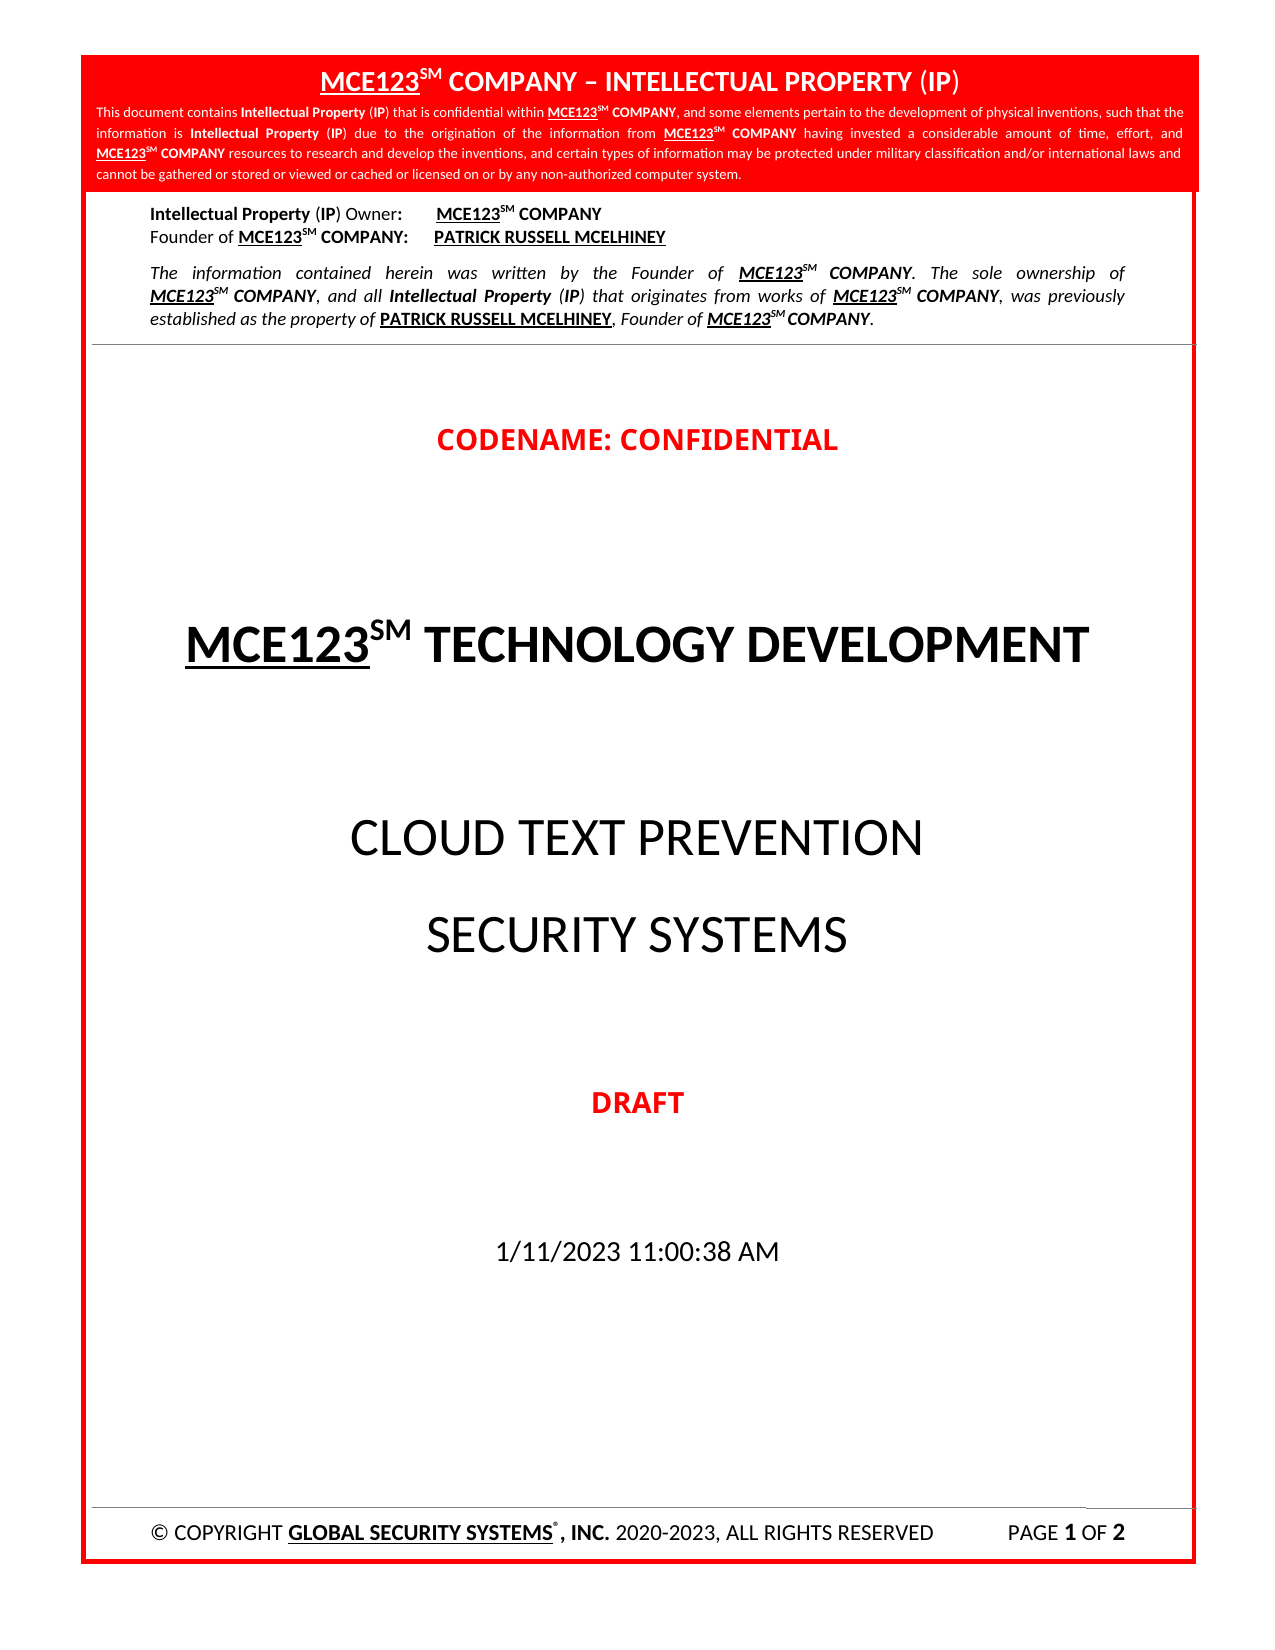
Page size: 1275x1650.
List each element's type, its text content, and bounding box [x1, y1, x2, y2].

text MCE123SM TECHNOLOGY DEVELOPMENT [150, 609, 1125, 676]
text DRAFT [150, 1082, 1125, 1122]
text CLOUD TEXT PREVENTION [150, 803, 1125, 869]
text SECURITY SYSTEMS [150, 900, 1125, 966]
text 1/11/2023 11:00:38 AM [150, 1233, 1125, 1269]
text CODENAME: CONFIDENTIAL [150, 419, 1125, 459]
